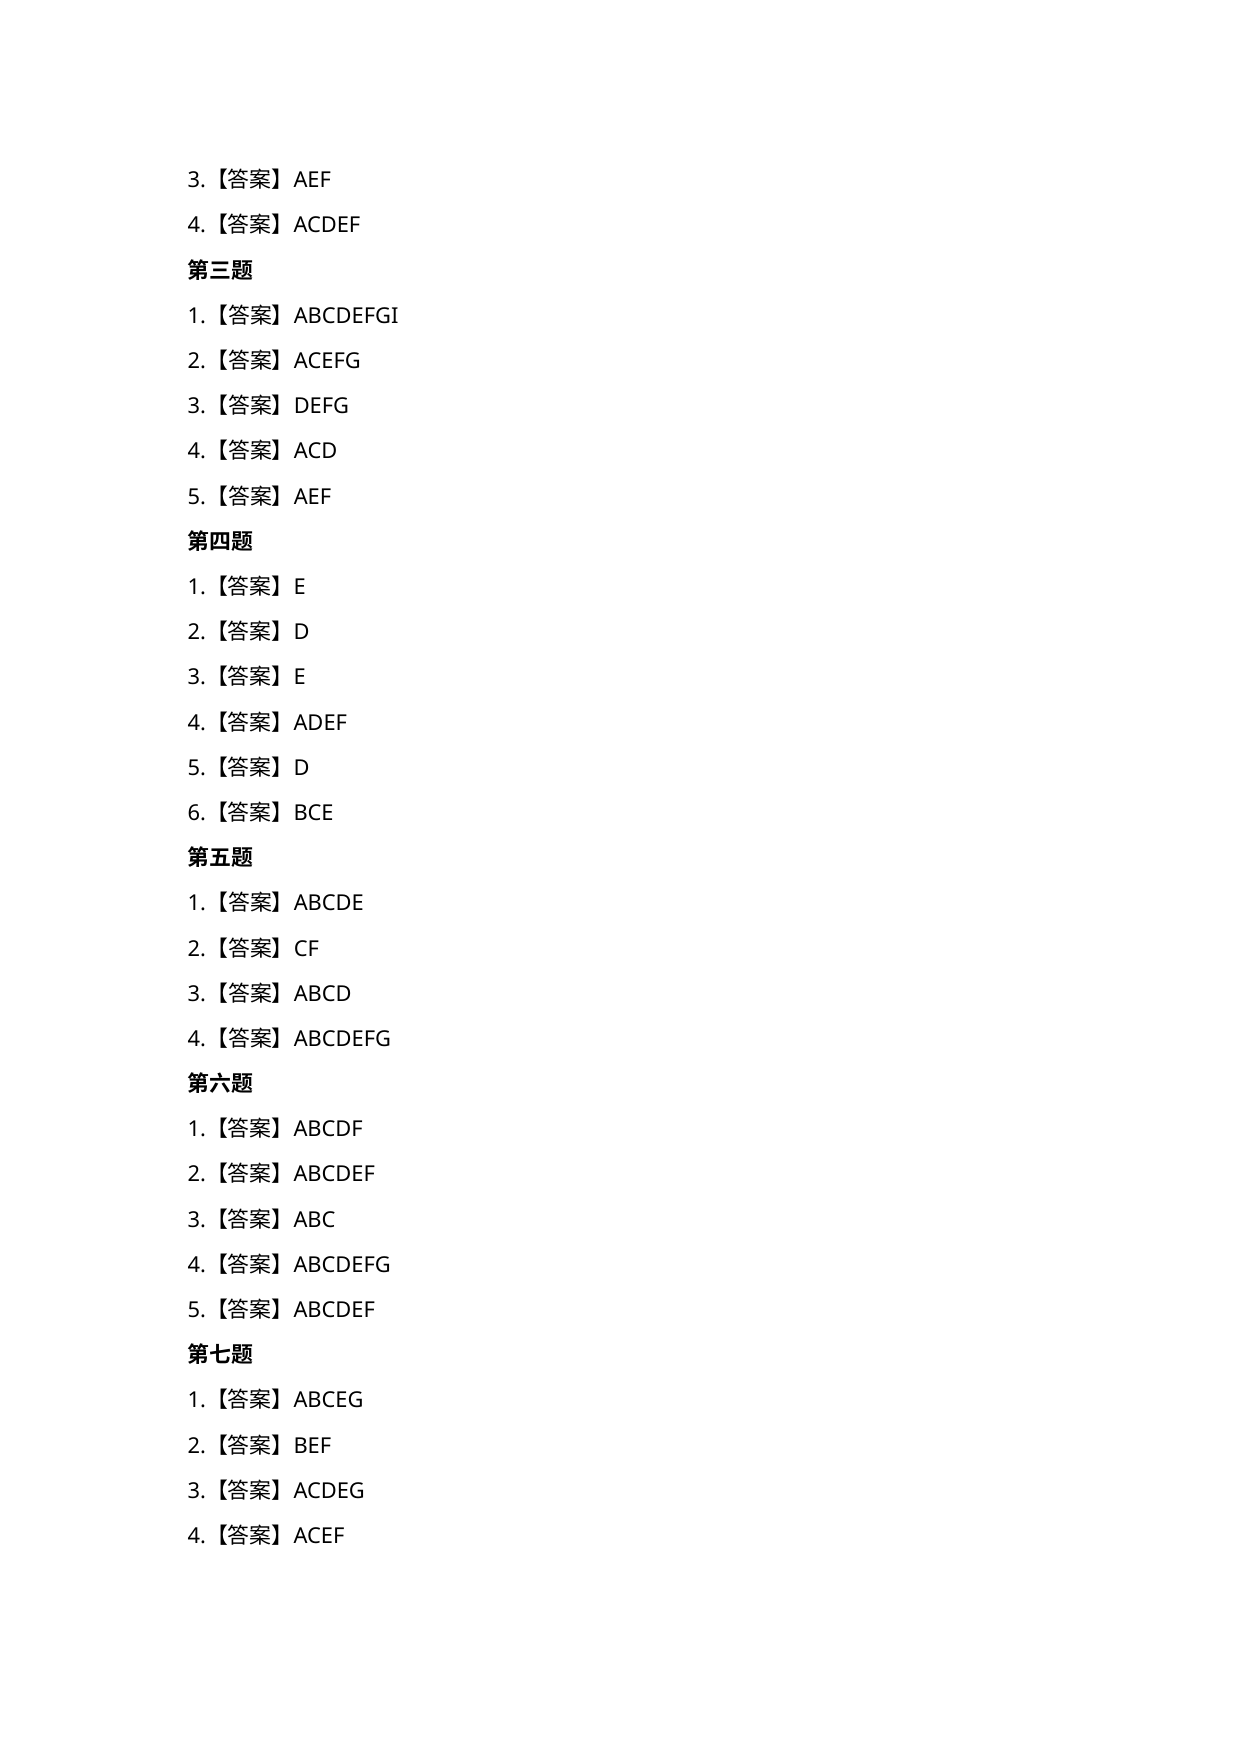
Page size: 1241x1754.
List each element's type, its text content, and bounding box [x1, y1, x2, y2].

text 1.【答案】E [187, 569, 1053, 601]
text 6.【答案】BCE [187, 795, 1053, 827]
text 4.【答案】ACEF [187, 1518, 1053, 1550]
text 1.【答案】ABCDF [187, 1111, 1053, 1143]
text 3.【答案】E [187, 659, 1053, 692]
text 5.【答案】AEF [187, 478, 1053, 511]
text 2.【答案】CF [187, 930, 1053, 963]
text 5.【答案】D [187, 749, 1053, 782]
text 第三题 [187, 252, 1053, 285]
text 4.【答案】ABCDEFG [187, 1247, 1053, 1279]
text 5.【答案】ABCDEF [187, 1292, 1053, 1324]
text 3.【答案】ABCD [187, 975, 1053, 1008]
text 4.【答案】ADEF [187, 704, 1053, 737]
text 4.【答案】ABCDEFG [187, 1021, 1053, 1053]
text 2.【答案】BEF [187, 1427, 1053, 1460]
text 3.【答案】AEF [187, 162, 1053, 194]
text 1.【答案】ABCEG [187, 1382, 1053, 1414]
text 第五题 [187, 840, 1053, 872]
text 第四题 [187, 523, 1053, 556]
text 第七题 [187, 1337, 1053, 1369]
text 第六题 [187, 1066, 1053, 1098]
text 3.【答案】DEFG [187, 388, 1053, 420]
text 4.【答案】ACDEF [187, 207, 1053, 240]
text 2.【答案】ACEFG [187, 343, 1053, 375]
text 1.【答案】ABCDEFGI [187, 297, 1053, 330]
text 2.【答案】ABCDEF [187, 1156, 1053, 1189]
text 3.【答案】ABC [187, 1201, 1053, 1234]
text 4.【答案】ACD [187, 433, 1053, 466]
text 2.【答案】D [187, 614, 1053, 646]
text 1.【答案】ABCDE [187, 885, 1053, 917]
text 3.【答案】ACDEG [187, 1472, 1053, 1505]
